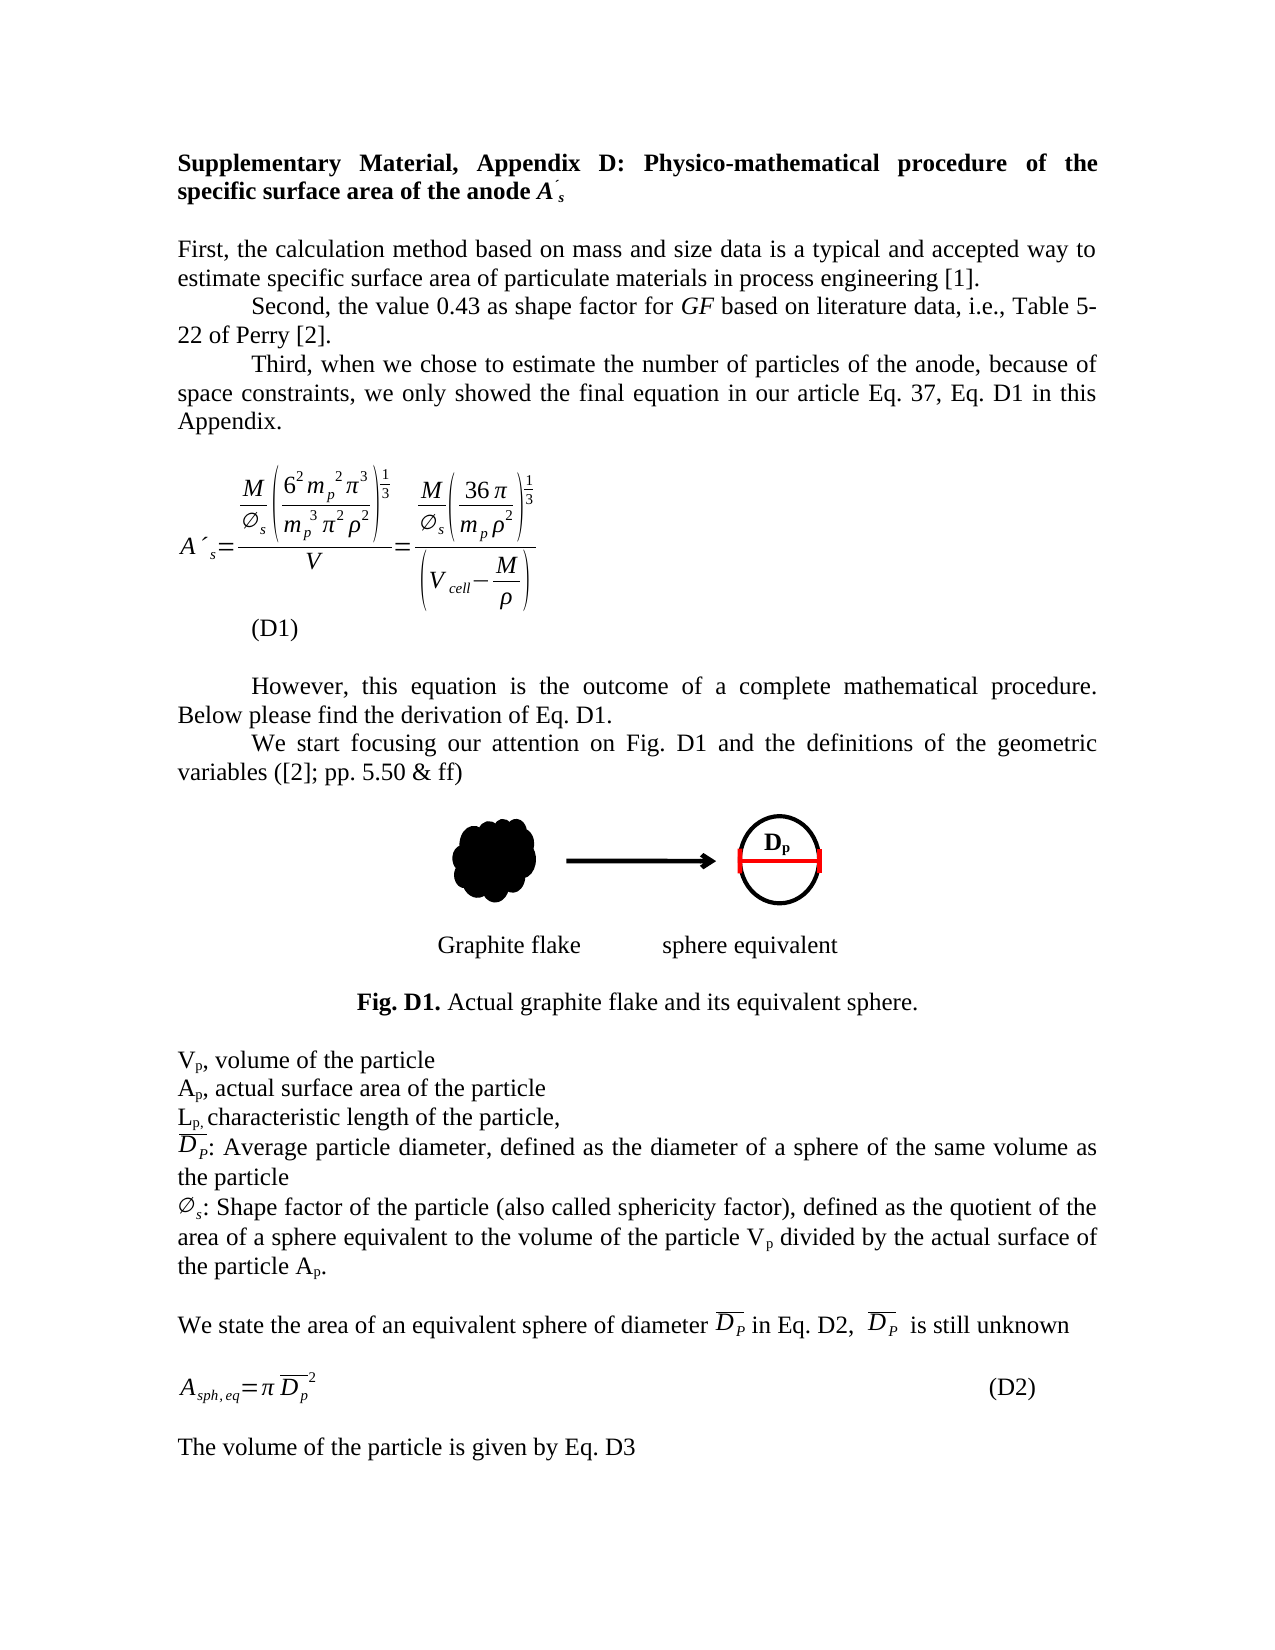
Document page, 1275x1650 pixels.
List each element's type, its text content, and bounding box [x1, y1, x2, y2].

text Lp, characteristic length of the particle, [177, 1102, 1098, 1131]
text The volume of the particle is given by Eq. D3 [177, 1432, 1098, 1461]
text Ap, actual surface area of the particle [177, 1073, 1098, 1102]
text (D1) [177, 464, 1098, 642]
text First, the calculation method based on mass and size data is a typical and accepted way to estimate specific surface area of particulate materials in process engineering [1]. [177, 234, 1098, 291]
text Graphite flake sphere equivalent [177, 930, 1098, 958]
text : Average particle diameter, defined as the diameter of a sphere of the same volume as the particle [177, 1131, 1098, 1191]
text However, this equation is the outcome of a complete mathematical procedure. Below please find the derivation of Eq. D1. [177, 671, 1098, 728]
text We state the area of an equivalent sphere of diameter in Eq. D2, is still unknown [177, 1309, 1098, 1340]
text Second, the value 0.43 as shape factor for GF based on literature data, i.e., Table 5-22 of Perry [2]. [177, 291, 1098, 349]
text Supplementary Material, Appendix D: Physico-mathematical procedure of the specific surface area of the anode A´s [177, 148, 1098, 205]
text : Shape factor of the particle (also called sphericity factor), defined as the quotient of the area of a sphere equivalent to the volume of the particle Vp divided by the actual surface of the particle Ap. [177, 1191, 1098, 1280]
text We start focusing our attention on Fig. D1 and the definitions of the geometric variables ([2]; pp. 5.50 & ff) [177, 728, 1098, 786]
text Fig. D1. Actual graphite flake and its equivalent sphere. [177, 987, 1098, 1016]
text (D2) [177, 1369, 1098, 1404]
text Vp, volume of the particle [177, 1045, 1098, 1073]
text Third, when we chose to estimate the number of particles of the anode, because of space constraints, we only showed the final equation in our article Eq. 37, Eq. D1 in this Appendix. [177, 349, 1098, 435]
